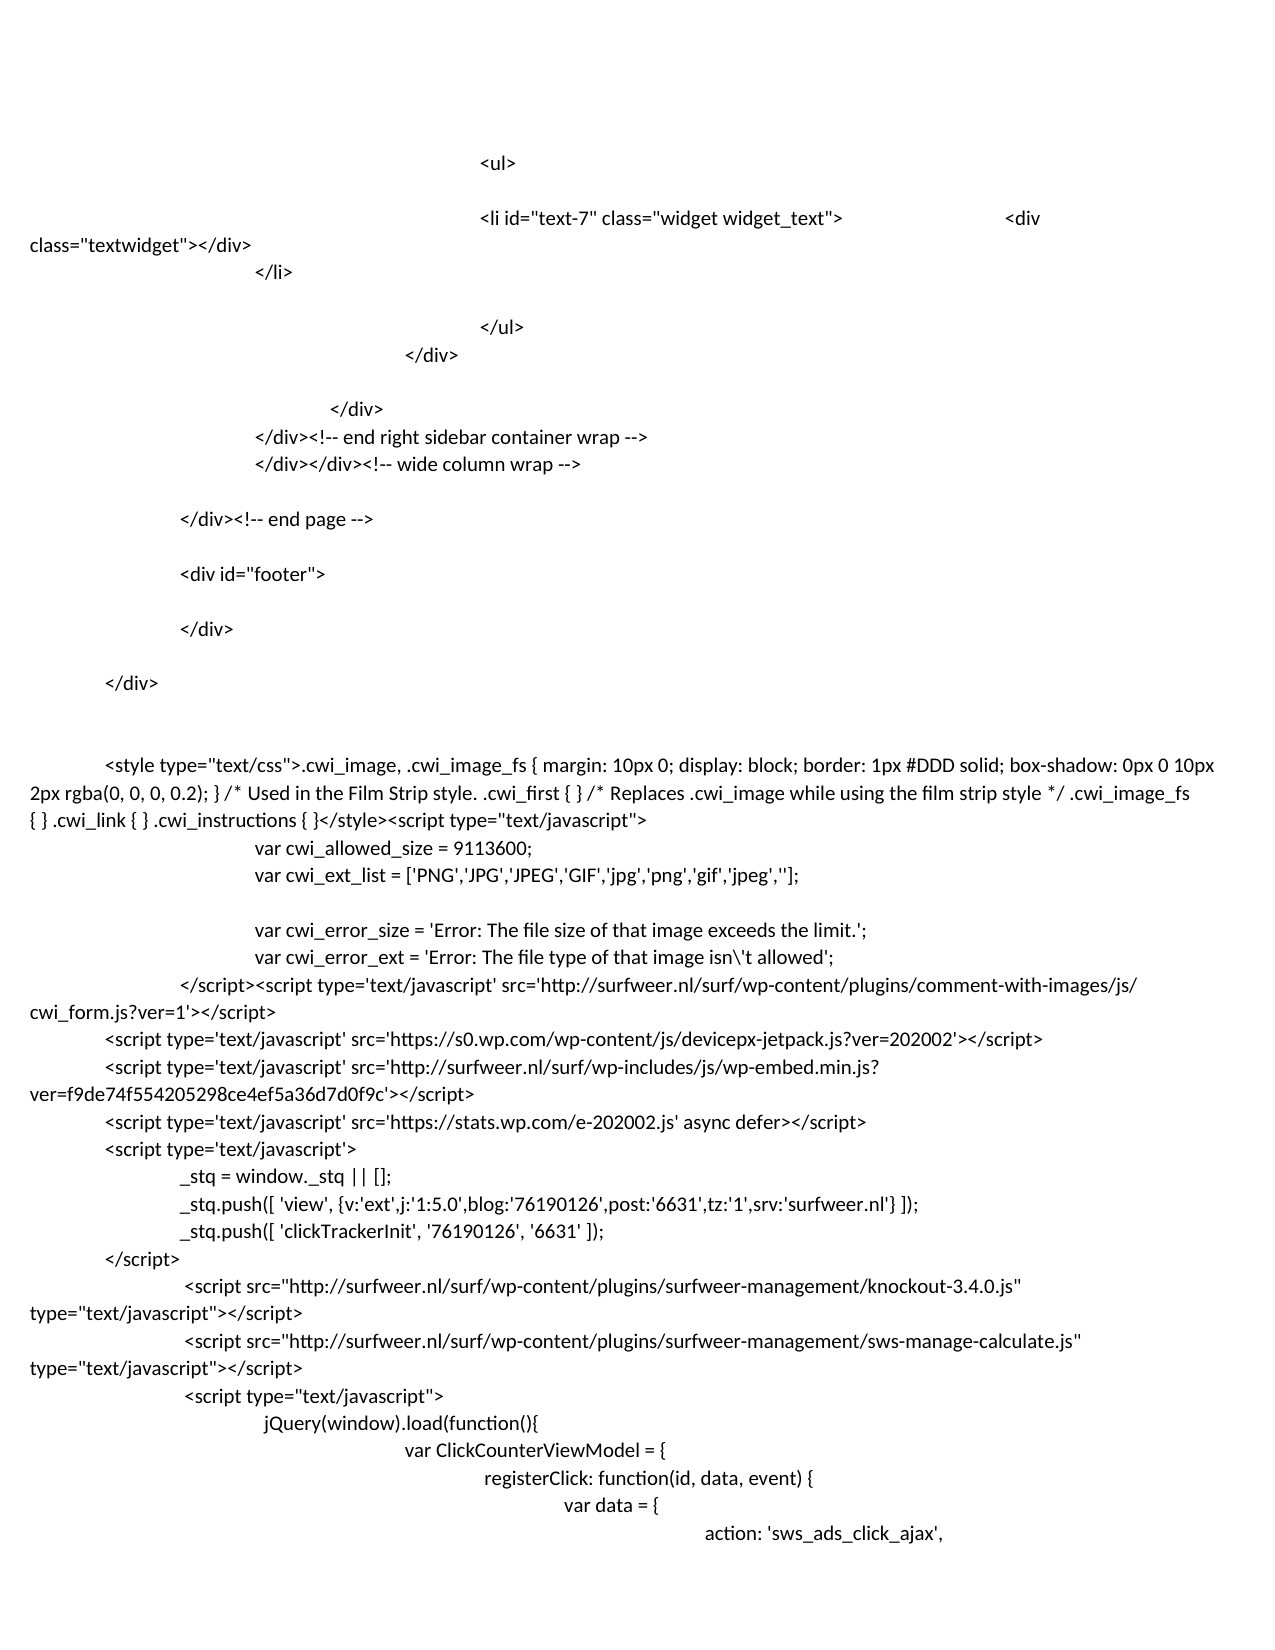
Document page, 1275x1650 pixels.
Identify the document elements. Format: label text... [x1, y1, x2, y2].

text </script> [29, 1246, 1240, 1271]
text var cwi_error_size = 'Error: The file size of that image exceeds the limit.'; [29, 917, 1240, 942]
text <ul> [29, 150, 1240, 175]
text <script type="text/javascript"> [29, 1383, 1240, 1408]
text </div><!-- end page --> [29, 506, 1240, 532]
text _stq.push([ 'view', {v:'ext',j:'1:5.0',blog:'76190126',post:'6631',tz:'1',srv:'surfweer.nl'} ]); [29, 1191, 1240, 1216]
text </div> [29, 342, 1240, 367]
text <script type='text/javascript' src='https://stats.wp.com/e-202002.js' async defer></script> [29, 1109, 1240, 1134]
text var cwi_allowed_size = 9113600; [29, 835, 1240, 860]
text </div> [29, 671, 1240, 696]
text var data = { [29, 1492, 1240, 1518]
text </script><script type='text/javascript' src='http://surfweer.nl/surf/wp-content/plugins/comment-with-images/js/cwi_form.js?ver=1'></script> [29, 972, 1240, 1025]
text action: 'sws_ads_click_ajax', [29, 1520, 1240, 1545]
text <script src="http://surfweer.nl/surf/wp-content/plugins/surfweer-management/sws-manage-calculate.js" type="text/javascript"></script> [29, 1328, 1240, 1381]
text var ClickCounterViewModel = { [29, 1438, 1240, 1463]
text <script type='text/javascript' src='http://surfweer.nl/surf/wp-includes/js/wp-embed.min.js?ver=f9de74f554205298ce4ef5a36d7d0f9c'></script> [29, 1054, 1240, 1107]
text _stq.push([ 'clickTrackerInit', '76190126', '6631' ]); [29, 1218, 1240, 1244]
text _stq = window._stq || []; [29, 1164, 1240, 1189]
text jQuery(window).load(function(){ [29, 1410, 1240, 1436]
text </div> [29, 397, 1240, 422]
text <div id="footer"> [29, 561, 1240, 586]
text </div></div><!-- wide column wrap --> [29, 451, 1240, 477]
text </li> [29, 259, 1240, 285]
text registerClick: function(id, data, event) { [29, 1465, 1240, 1490]
text </div> [29, 616, 1240, 641]
text <script type='text/javascript' src='https://s0.wp.com/wp-content/js/devicepx-jetpack.js?ver=202002'></script> [29, 1027, 1240, 1052]
text </div><!-- end right sidebar container wrap --> [29, 424, 1240, 449]
text <style type="text/css">.cwi_image, .cwi_image_fs { margin: 10px 0; display: block; border: 1px #DDD solid; box-shadow: 0px 0 10px 2px rgba(0, 0, 0, 0.2); } /* Used in the Film Strip style. .cwi_first { } /* Replaces .cwi_image while using the film strip style */ .cwi_image_fs { } .cwi_link { } .cwi_instructions { }</style><script type="text/javascript"> [29, 753, 1240, 833]
text </ul> [29, 314, 1240, 340]
text <li id="text-7" class="widget widget_text"> <div class="textwidget"></div> [29, 205, 1240, 258]
text var cwi_error_ext = 'Error: The file type of that image isn\'t allowed'; [29, 944, 1240, 970]
text <script src="http://surfweer.nl/surf/wp-content/plugins/surfweer-management/knockout-3.4.0.js" type="text/javascript"></script> [29, 1273, 1240, 1326]
text var cwi_ext_list = ['PNG','JPG','JPEG','GIF','jpg','png','gif','jpeg','']; [29, 862, 1240, 888]
text <script type='text/javascript'> [29, 1136, 1240, 1162]
